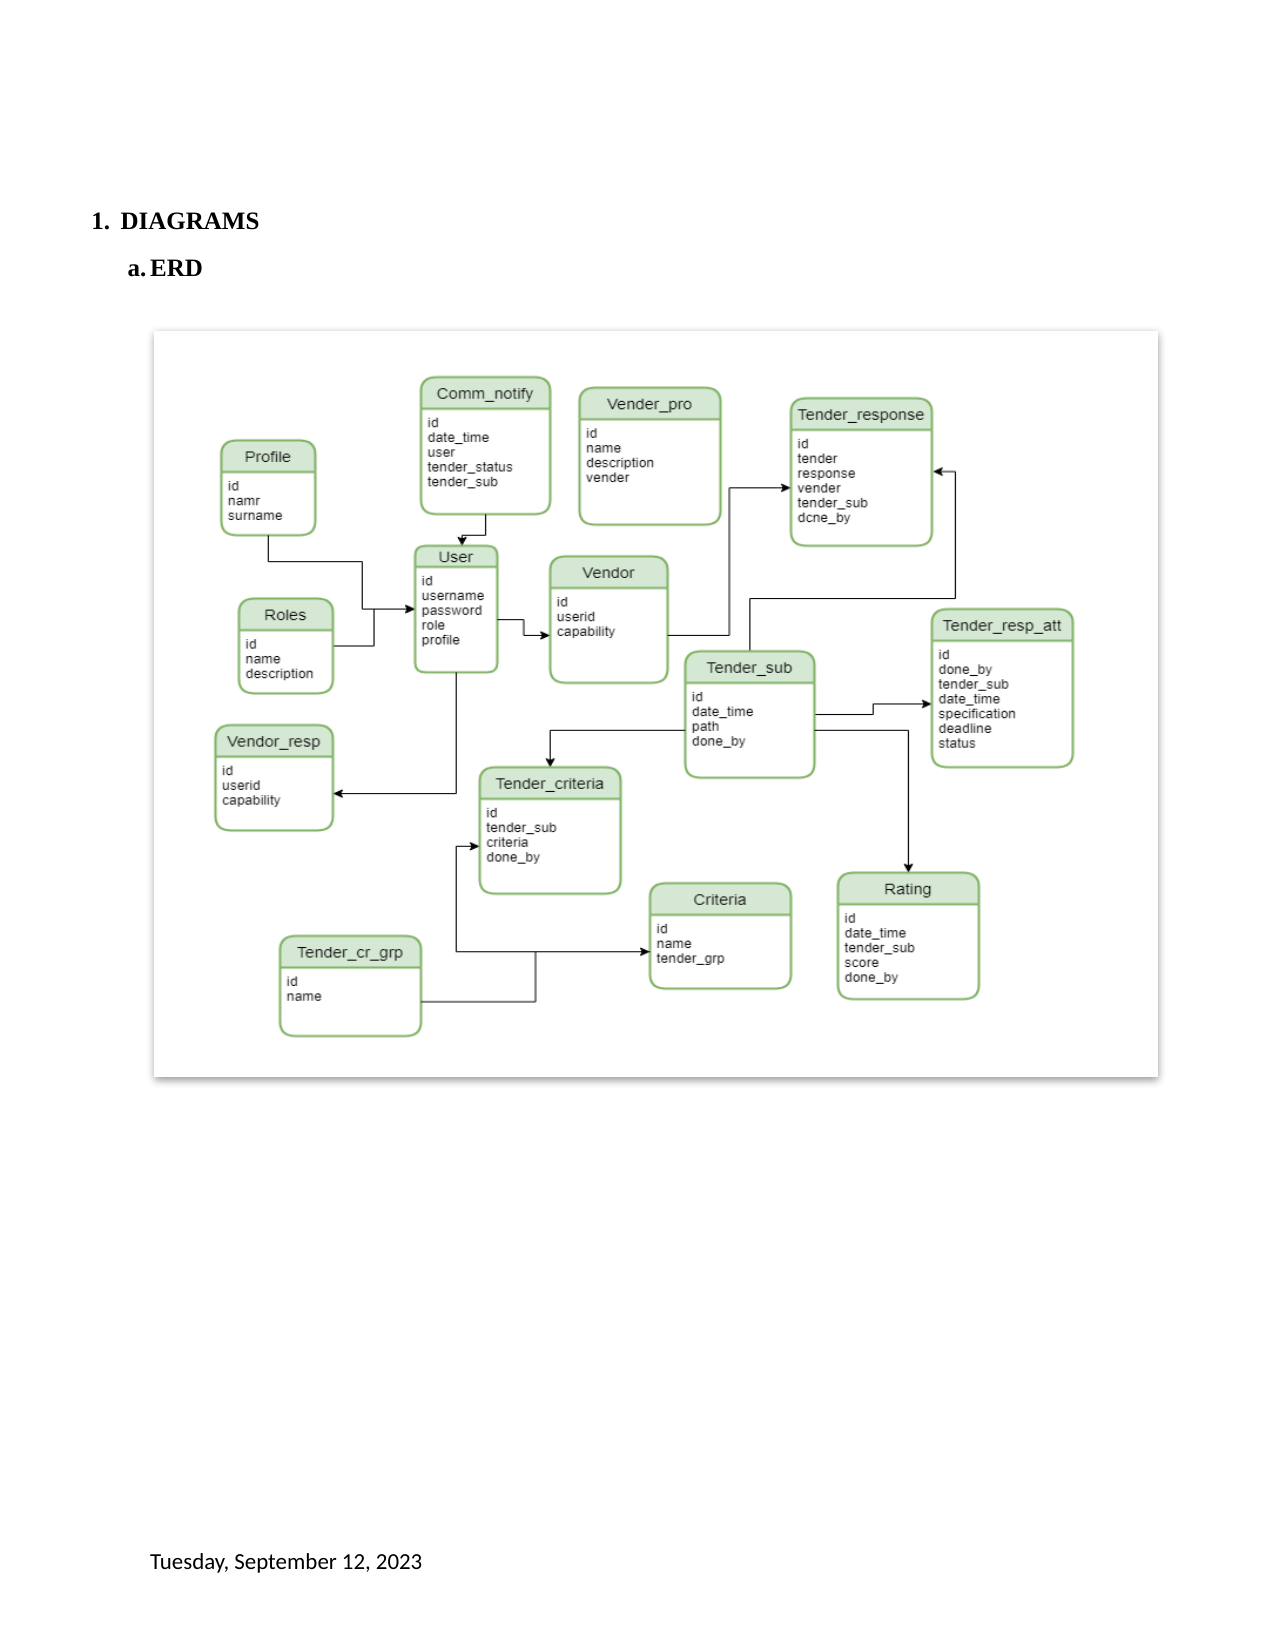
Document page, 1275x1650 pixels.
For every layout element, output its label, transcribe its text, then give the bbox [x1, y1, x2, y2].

picture [169, 345, 1144, 1063]
subtitle DIAGRAMS [91, 206, 1125, 235]
subtitle ERD [127, 253, 1125, 282]
